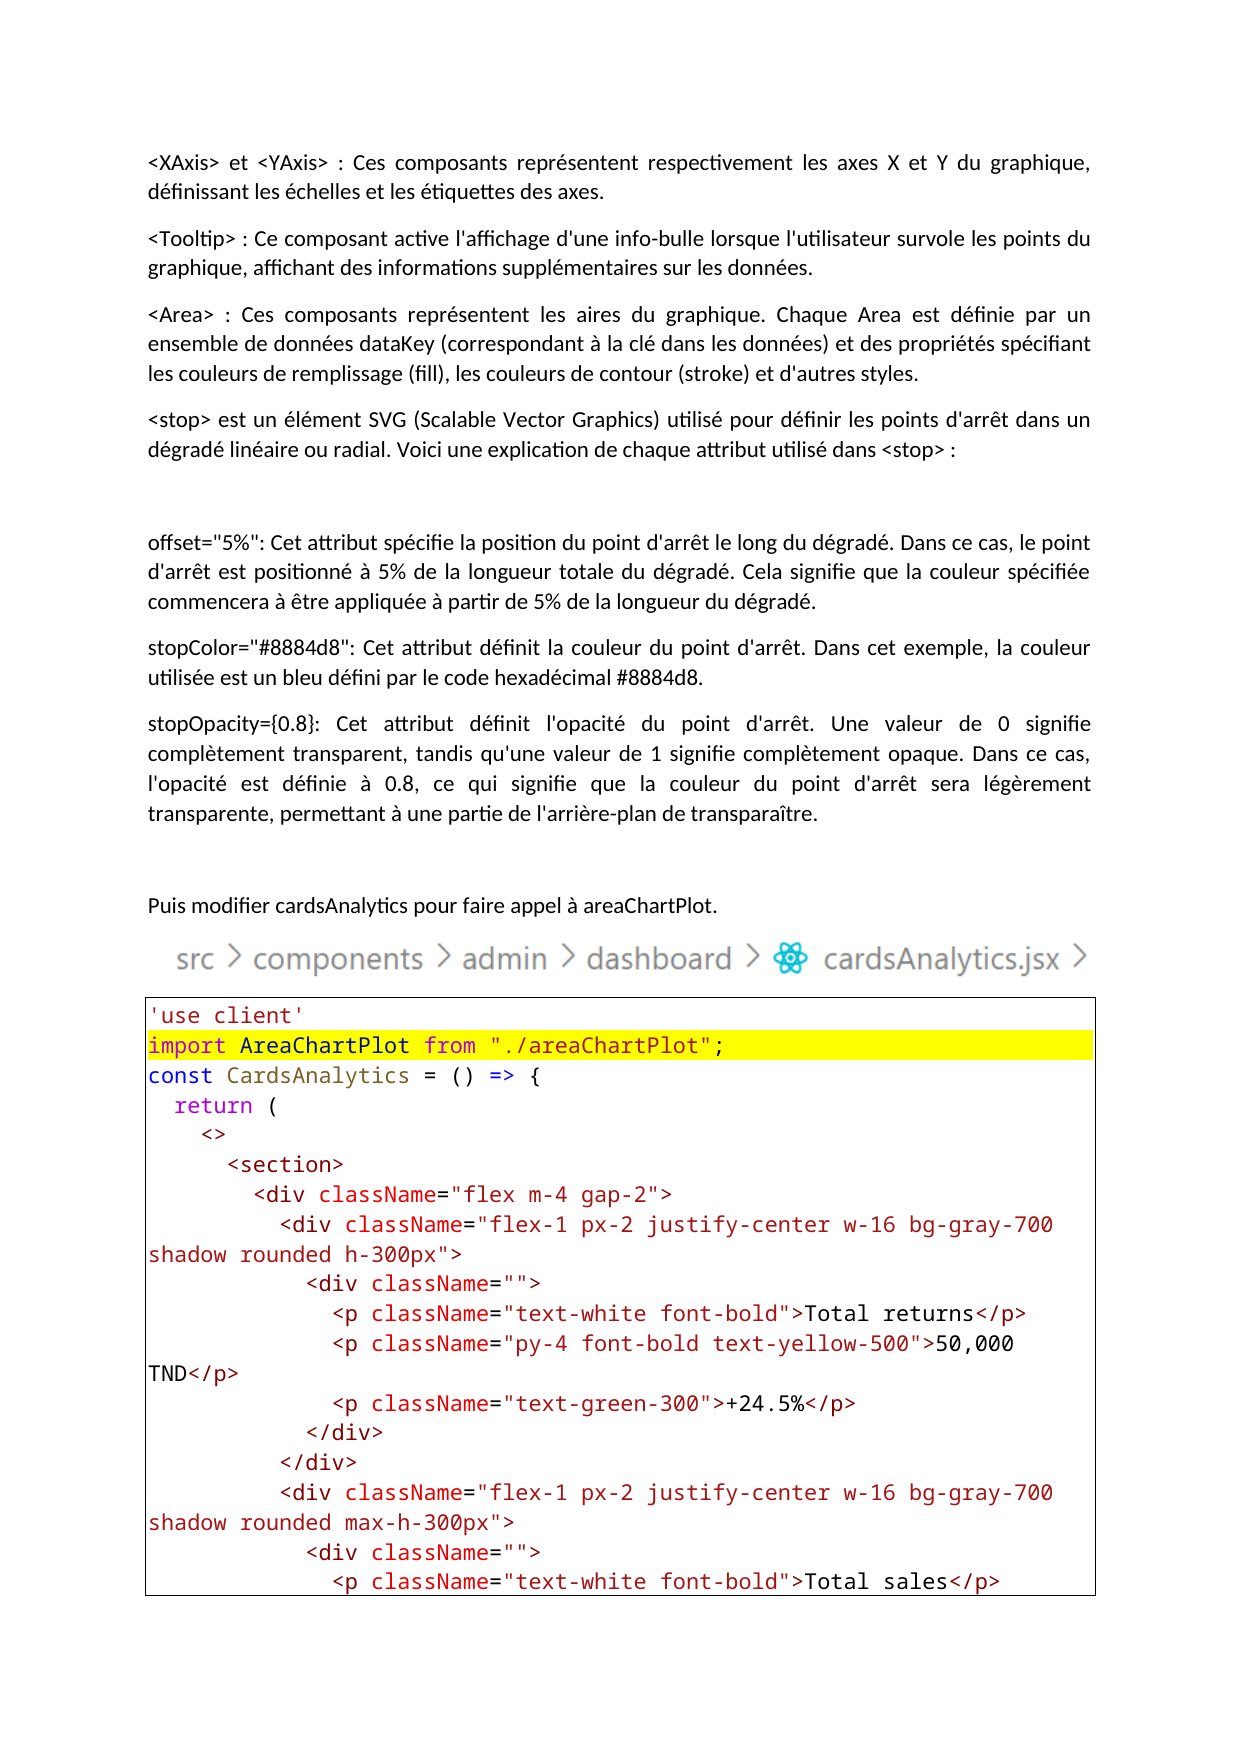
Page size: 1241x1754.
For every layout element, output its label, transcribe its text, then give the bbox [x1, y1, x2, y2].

text <Tooltip> : Ce composant active l'affichage d'une info-bulle lorsque l'utilisateur survole les points du graphique, affichant des informations supplémentaires sur les données. [148, 224, 1093, 281]
text const CardsAnalytics = () => { [148, 1060, 1093, 1090]
text <> [148, 1119, 1093, 1149]
text Puis modifier cardsAnalytics pour faire appel à areaChartPlot. [148, 891, 1093, 919]
text import AreaChartPlot from "./areaChartPlot"; [148, 1030, 1093, 1060]
text <div className="flex m-4 gap-2"> [148, 1179, 1093, 1209]
text stopOpacity={0.8}: Cet attribut définit l'opacité du point d'arrêt. Une valeur de 0 signifie complètement transparent, tandis qu'une valeur de 1 signifie complètement opaque. Dans ce cas, l'opacité est définie à 0.8, ce qui signifie que la couleur du point d'arrêt sera légèrement transparente, permettant à une partie de l'arrière-plan de transparaître. [148, 709, 1093, 827]
text 'use client' [146, 998, 1095, 1030]
text <p className="py-4 font-bold text-yellow-500">50,000 TND</p> [148, 1328, 1093, 1388]
text offset="5%": Cet attribut spécifie la position du point d'arrêt le long du dégradé. Dans ce cas, le point d'arrêt est positionné à 5% de la longueur totale du dégradé. Cela signifie que la couleur spécifiée commencera à être appliquée à partir de 5% de la longueur du dégradé. [148, 528, 1093, 615]
text <Area> : Ces composants représentent les aires du graphique. Chaque Area est définie par un ensemble de données dataKey (correspondant à la clé dans les données) et des propriétés spécifiant les couleurs de remplissage (fill), les couleurs de contour (stroke) et d'autres styles. [148, 300, 1093, 387]
text <section> [148, 1149, 1093, 1179]
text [148, 1477, 1093, 1537]
text <p className="text-white font-bold">Total returns</p> [148, 1298, 1093, 1328]
text <p className="text-green-300">+24.5%</p> [148, 1388, 1093, 1417]
text <div className=""> [148, 1268, 1093, 1298]
text return ( [148, 1090, 1093, 1119]
text </div> [148, 1447, 1093, 1477]
text stopColor="#8884d8": Cet attribut définit la couleur du point d'arrêt. Dans cet exemple, la couleur utilisée est un bleu défini par le code hexadécimal #8884d8. [148, 633, 1093, 691]
text </div> [148, 1417, 1093, 1447]
picture [147, 937, 1093, 979]
text <stop> est un élément SVG (Scalable Vector Graphics) utilisé pour définir les points d'arrêt dans un dégradé linéaire ou radial. Voici une explication de chaque attribut utilisé dans <stop> : [148, 405, 1093, 463]
text <div className="flex-1 px-2 justify-center w-16 bg-gray-700 shadow rounded h-300px"> [148, 1209, 1093, 1268]
text <p className="text-white font-bold">Total sales</p> [148, 1566, 1093, 1595]
text <div className=""> [148, 1537, 1093, 1566]
text <XAxis> et <YAxis> : Ces composants représentent respectivement les axes X et Y du graphique, définissant les échelles et les étiquettes des axes. [148, 148, 1093, 205]
